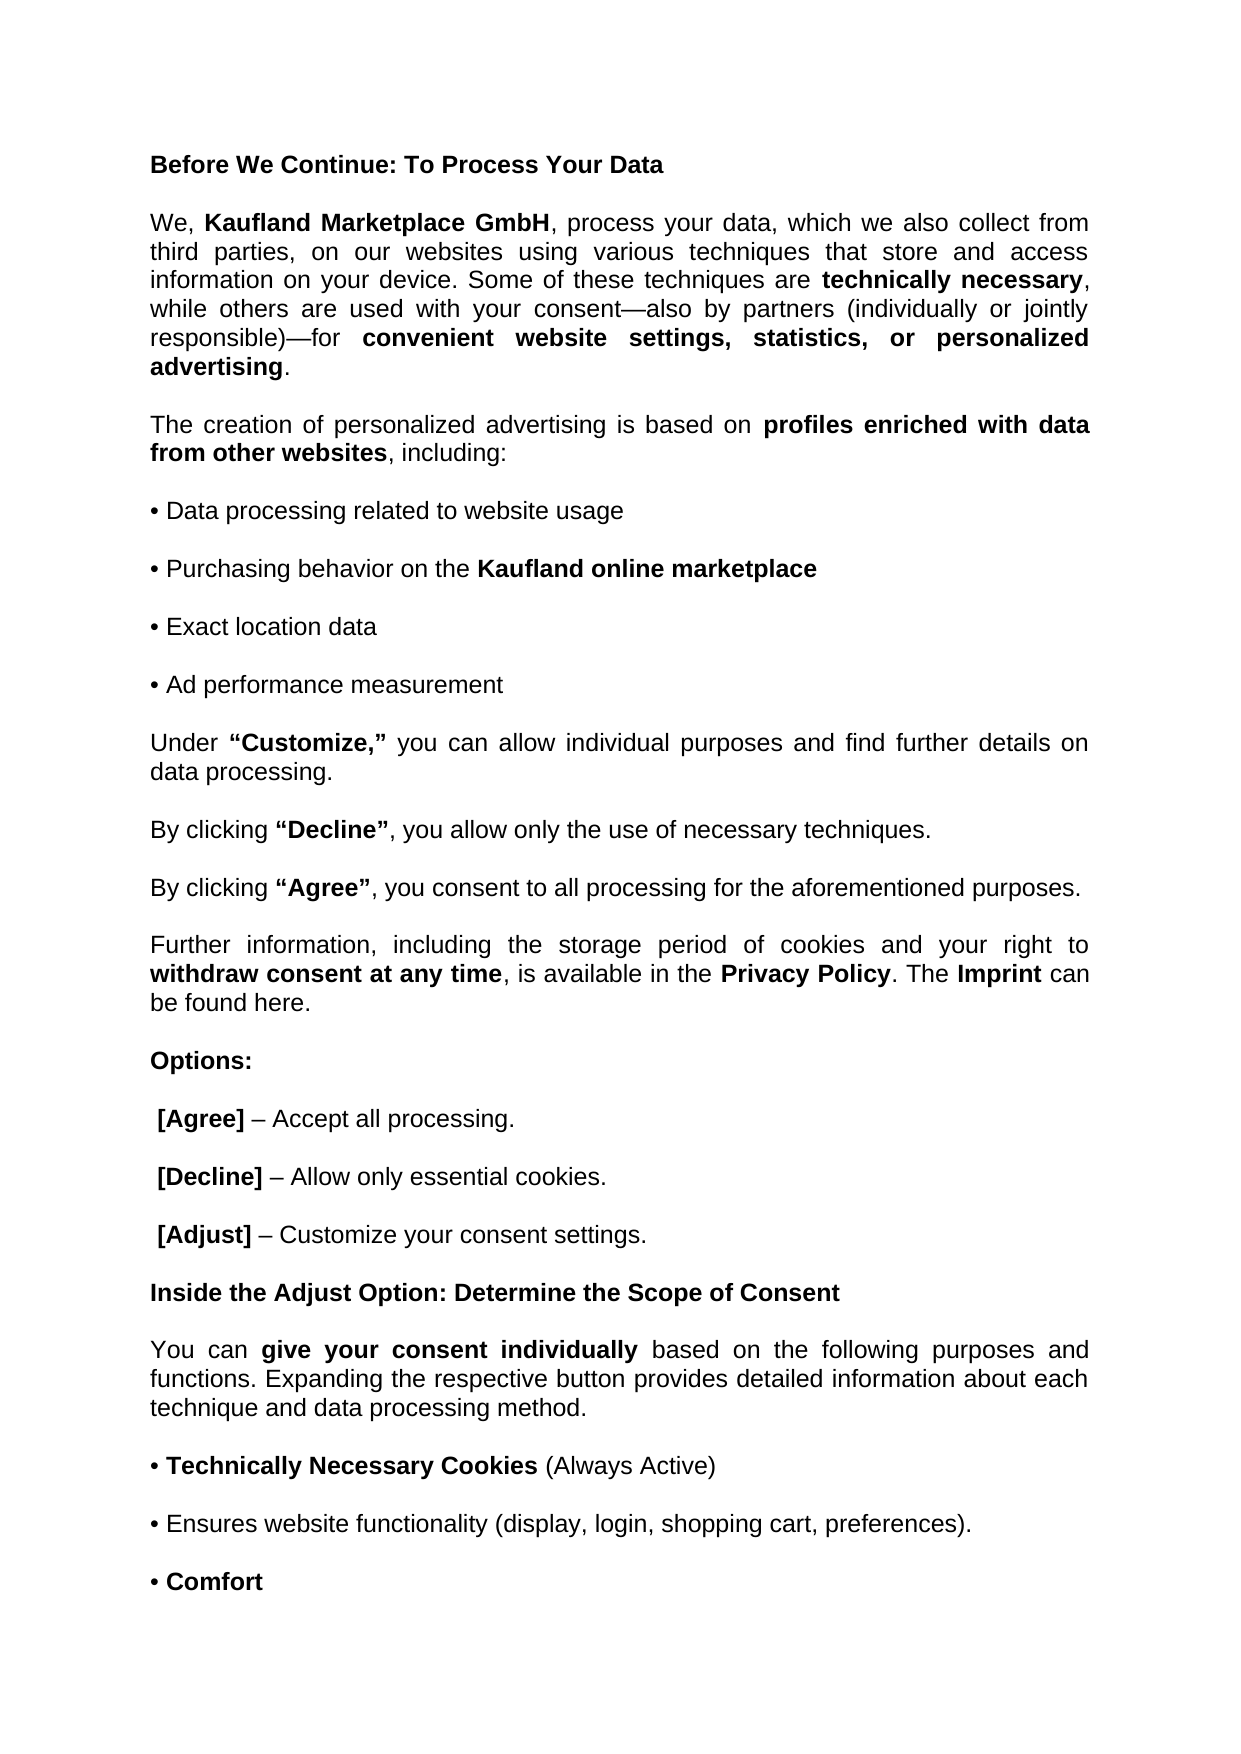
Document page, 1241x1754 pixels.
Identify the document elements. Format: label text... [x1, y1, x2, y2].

text [Decline] – Allow only essential cookies. [150, 1162, 1090, 1190]
text • Exact location data [150, 612, 1090, 641]
text Options: [150, 1046, 1090, 1074]
text The creation of personalized advertising is based on profiles enriched with data from other websites, including: [150, 409, 1090, 467]
text • Ad performance measurement [150, 670, 1090, 699]
text Inside the Adjust Option: Determine the Scope of Consent [150, 1277, 1090, 1306]
text Before We Continue: To Process Your Data [150, 150, 1090, 179]
text By clicking “Decline”, you allow only the use of necessary techniques. [150, 814, 1090, 843]
text • Comfort [150, 1567, 1090, 1595]
text Further information, including the storage period of cookies and your right to withdraw consent at any time, is available in the Privacy Policy. The Imprint can be found here. [150, 930, 1090, 1017]
text [Adjust] – Customize your consent settings. [150, 1219, 1090, 1248]
text You can give your consent individually based on the following purposes and functions. Expanding the respective button provides detailed information about each technique and data processing method. [150, 1335, 1090, 1422]
text We, Kaufland Marketplace GmbH, process your data, which we also collect from third parties, on our websites using various techniques that store and access information on your device. Some of these techniques are technically necessary, while others are used with your consent—also by partners (individually or jointly responsible)—for convenient website settings, statistics, or personalized advertising. [150, 208, 1090, 380]
text [Agree] – Accept all processing. [150, 1104, 1090, 1132]
text • Data processing related to website usage [150, 496, 1090, 525]
text Under “Customize,” you can allow individual purposes and find further details on data processing. [150, 728, 1090, 785]
text By clicking “Agree”, you consent to all processing for the aforementioned purposes. [150, 872, 1090, 901]
text • Purchasing behavior on the Kaufland online marketplace [150, 554, 1090, 583]
text • Technically Necessary Cookies (Always Active) [150, 1451, 1090, 1479]
text • Ensures website functionality (display, login, shopping cart, preferences). [150, 1509, 1090, 1537]
